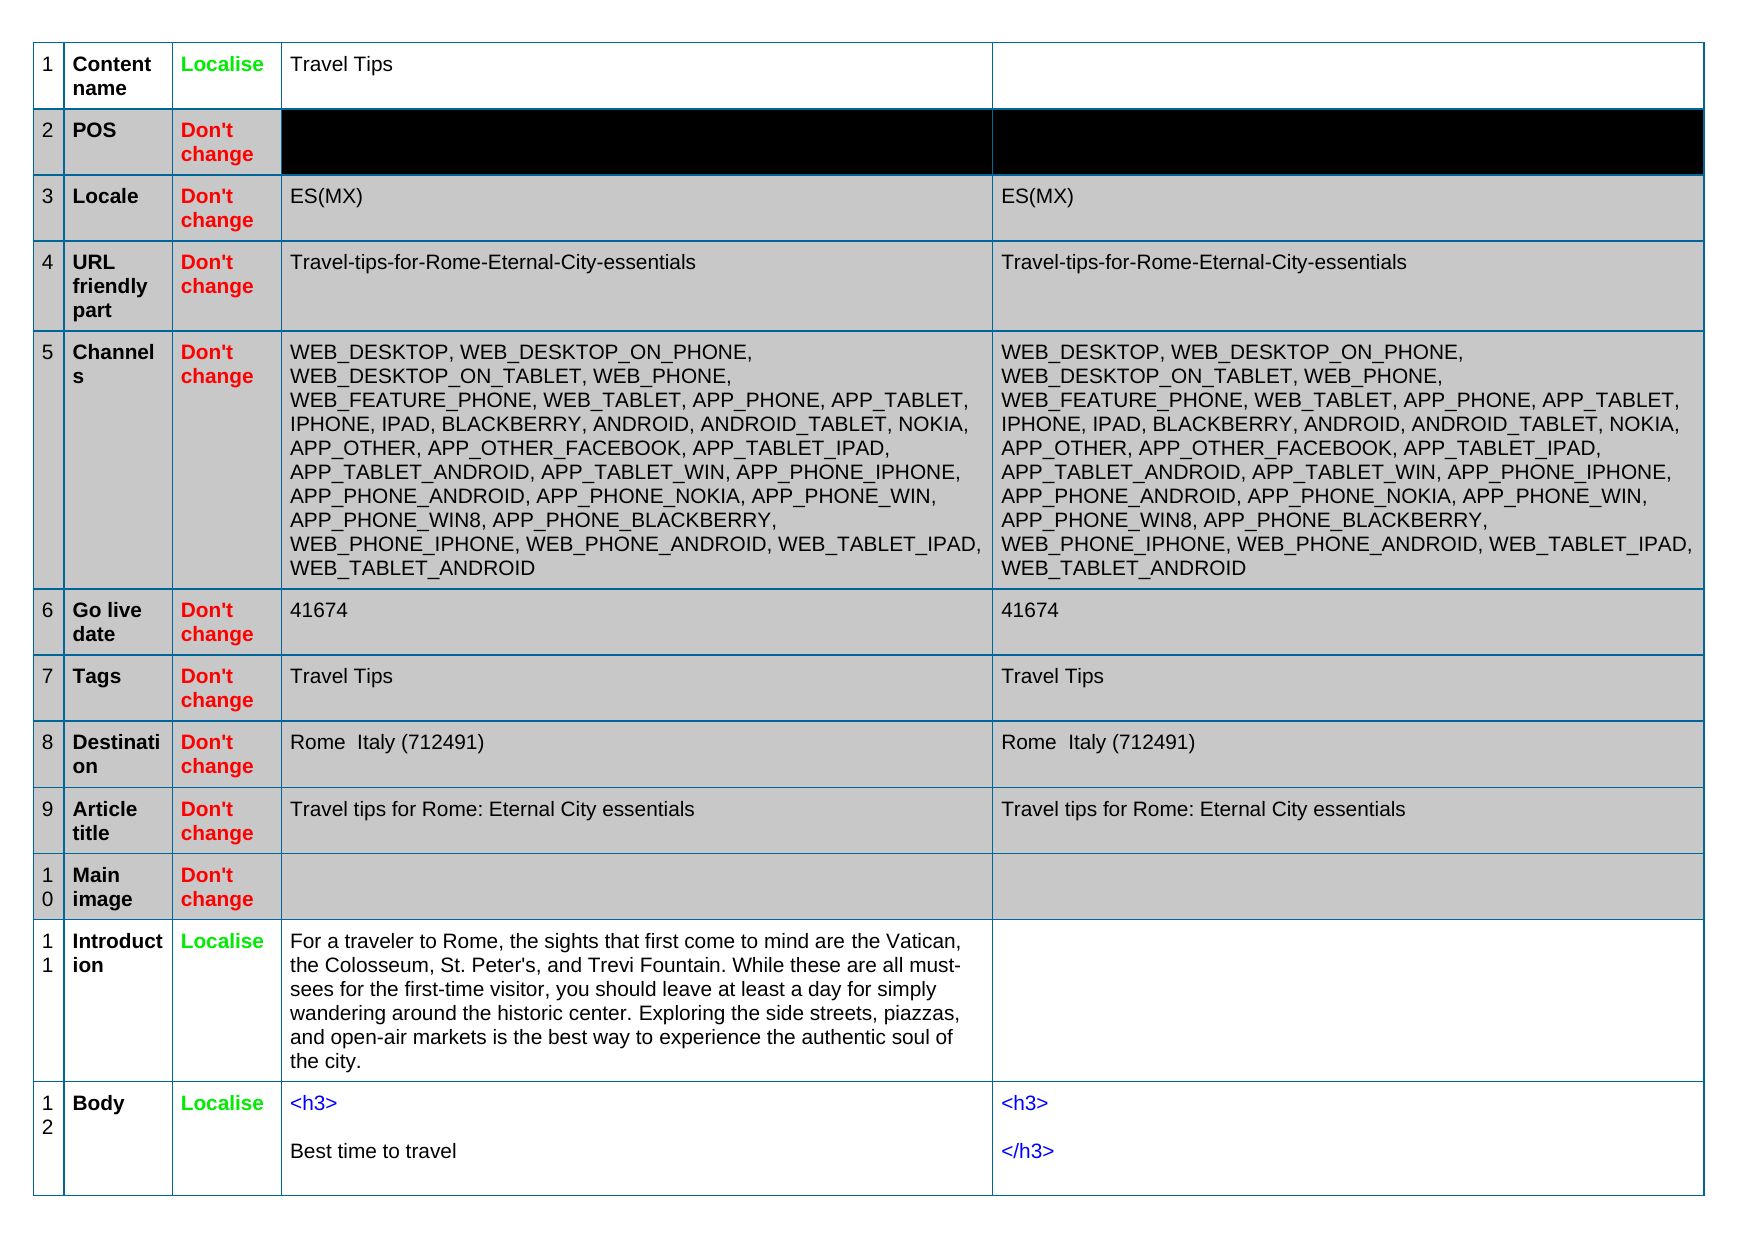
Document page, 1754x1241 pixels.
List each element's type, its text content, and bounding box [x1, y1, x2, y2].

table_cell Article title [65, 788, 172, 853]
table_cell Channels [65, 332, 172, 588]
table_cell WEB_DESKTOP, WEB_DESKTOP_ON_PHONE, WEB_DESKTOP_ON_TABLET, WEB_PHONE, WEB_FEATURE_PHONE, WEB_TABLET, APP_PHONE, APP_TABLET, IPHONE, IPAD, BLACKBERRY, ANDROID, ANDROID_TABLET, NOKIA, APP_OTHER, APP_OTHER_FACEBOOK, APP_TABLET_IPAD, APP_TABLET_ANDROID, APP_TABLET_WIN, APP_PHONE_IPHONE, APP_PHONE_ANDROID, APP_PHONE_NOKIA, APP_PHONE_WIN, APP_PHONE_WIN8, APP_PHONE_BLACKBERRY, WEB_PHONE_IPHONE, WEB_PHONE_ANDROID, WEB_TABLET_IPAD, WEB_TABLET_ANDROID [282, 332, 992, 588]
table_cell Travel Tips [993, 656, 1703, 720]
table_cell Travel tips for Rome: Eternal City essentials [993, 788, 1703, 853]
table_cell Locale [65, 176, 172, 240]
table_header 1 [34, 43, 63, 108]
table_cell 11 [34, 920, 63, 1081]
table_header [993, 43, 1703, 108]
table_cell 3 [34, 176, 63, 240]
table_cell 6 [34, 590, 63, 654]
table_cell Body [65, 1082, 172, 1195]
table_cell 7 [34, 656, 63, 720]
table_cell Travel tips for Rome: Eternal City essentials [282, 788, 992, 853]
table_cell 41674 [993, 590, 1703, 654]
table_cell Localise [173, 920, 281, 1081]
table_header Travel Tips [282, 43, 992, 108]
table_cell Destination [65, 722, 172, 786]
table_cell Don't change [173, 176, 281, 240]
table_cell Travel-tips-for-Rome-Eternal-City-essentials [282, 242, 992, 330]
table_cell Don't change [173, 854, 281, 919]
table_cell [282, 110, 992, 174]
table_cell 41674 [282, 590, 992, 654]
table_cell [282, 854, 992, 919]
table_cell Travel Tips [282, 656, 992, 720]
table_cell [993, 920, 1703, 1081]
table_cell [993, 110, 1703, 174]
table_cell 10 [34, 854, 63, 919]
table_cell Don't change [173, 722, 281, 786]
table_cell Travel-tips-for-Rome-Eternal-City-essentials [993, 242, 1703, 330]
table_cell Don't change [173, 332, 281, 588]
table_cell Introduction [65, 920, 172, 1081]
table_header Localise [173, 43, 281, 108]
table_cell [282, 1082, 992, 1195]
table_cell Don't change [173, 242, 281, 330]
table_cell 8 [34, 722, 63, 786]
table_cell 5 [34, 332, 63, 588]
table_cell For a traveler to Rome, the sights that first come to mind are the Vatican, the Colosseum, St. Peter's, and Trevi Fountain. While these are all must-sees for the first-time visitor, you should leave at least a day for simply wandering around the historic center. Exploring the side streets, piazzas, and open-air markets is the best way to experience the authentic soul of the city. [282, 920, 992, 1081]
table_cell ES(MX) [993, 176, 1703, 240]
table_cell Tags [65, 656, 172, 720]
table_cell 9 [34, 788, 63, 853]
table_cell 12 [34, 1082, 63, 1195]
table_cell 4 [34, 242, 63, 330]
table_header Content name [65, 43, 172, 108]
table_cell Go live date [65, 590, 172, 654]
table_cell [993, 854, 1703, 919]
table_cell Rome Italy (712491) [993, 722, 1703, 786]
table_cell 2 [34, 110, 63, 174]
table_cell Don't change [173, 590, 281, 654]
table_cell Don't change [173, 788, 281, 853]
table_cell Don't change [173, 656, 281, 720]
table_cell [993, 1082, 1703, 1195]
table_cell WEB_DESKTOP, WEB_DESKTOP_ON_PHONE, WEB_DESKTOP_ON_TABLET, WEB_PHONE, WEB_FEATURE_PHONE, WEB_TABLET, APP_PHONE, APP_TABLET, IPHONE, IPAD, BLACKBERRY, ANDROID, ANDROID_TABLET, NOKIA, APP_OTHER, APP_OTHER_FACEBOOK, APP_TABLET_IPAD, APP_TABLET_ANDROID, APP_TABLET_WIN, APP_PHONE_IPHONE, APP_PHONE_ANDROID, APP_PHONE_NOKIA, APP_PHONE_WIN, APP_PHONE_WIN8, APP_PHONE_BLACKBERRY, WEB_PHONE_IPHONE, WEB_PHONE_ANDROID, WEB_TABLET_IPAD, WEB_TABLET_ANDROID [993, 332, 1703, 588]
table_cell POS [65, 110, 172, 174]
table_cell ES(MX) [282, 176, 992, 240]
table_cell Don't change [173, 110, 281, 174]
table_cell Rome Italy (712491) [282, 722, 992, 786]
table_cell URL friendly part [65, 242, 172, 330]
table_cell Main image [65, 854, 172, 919]
table_cell Localise [173, 1082, 281, 1195]
